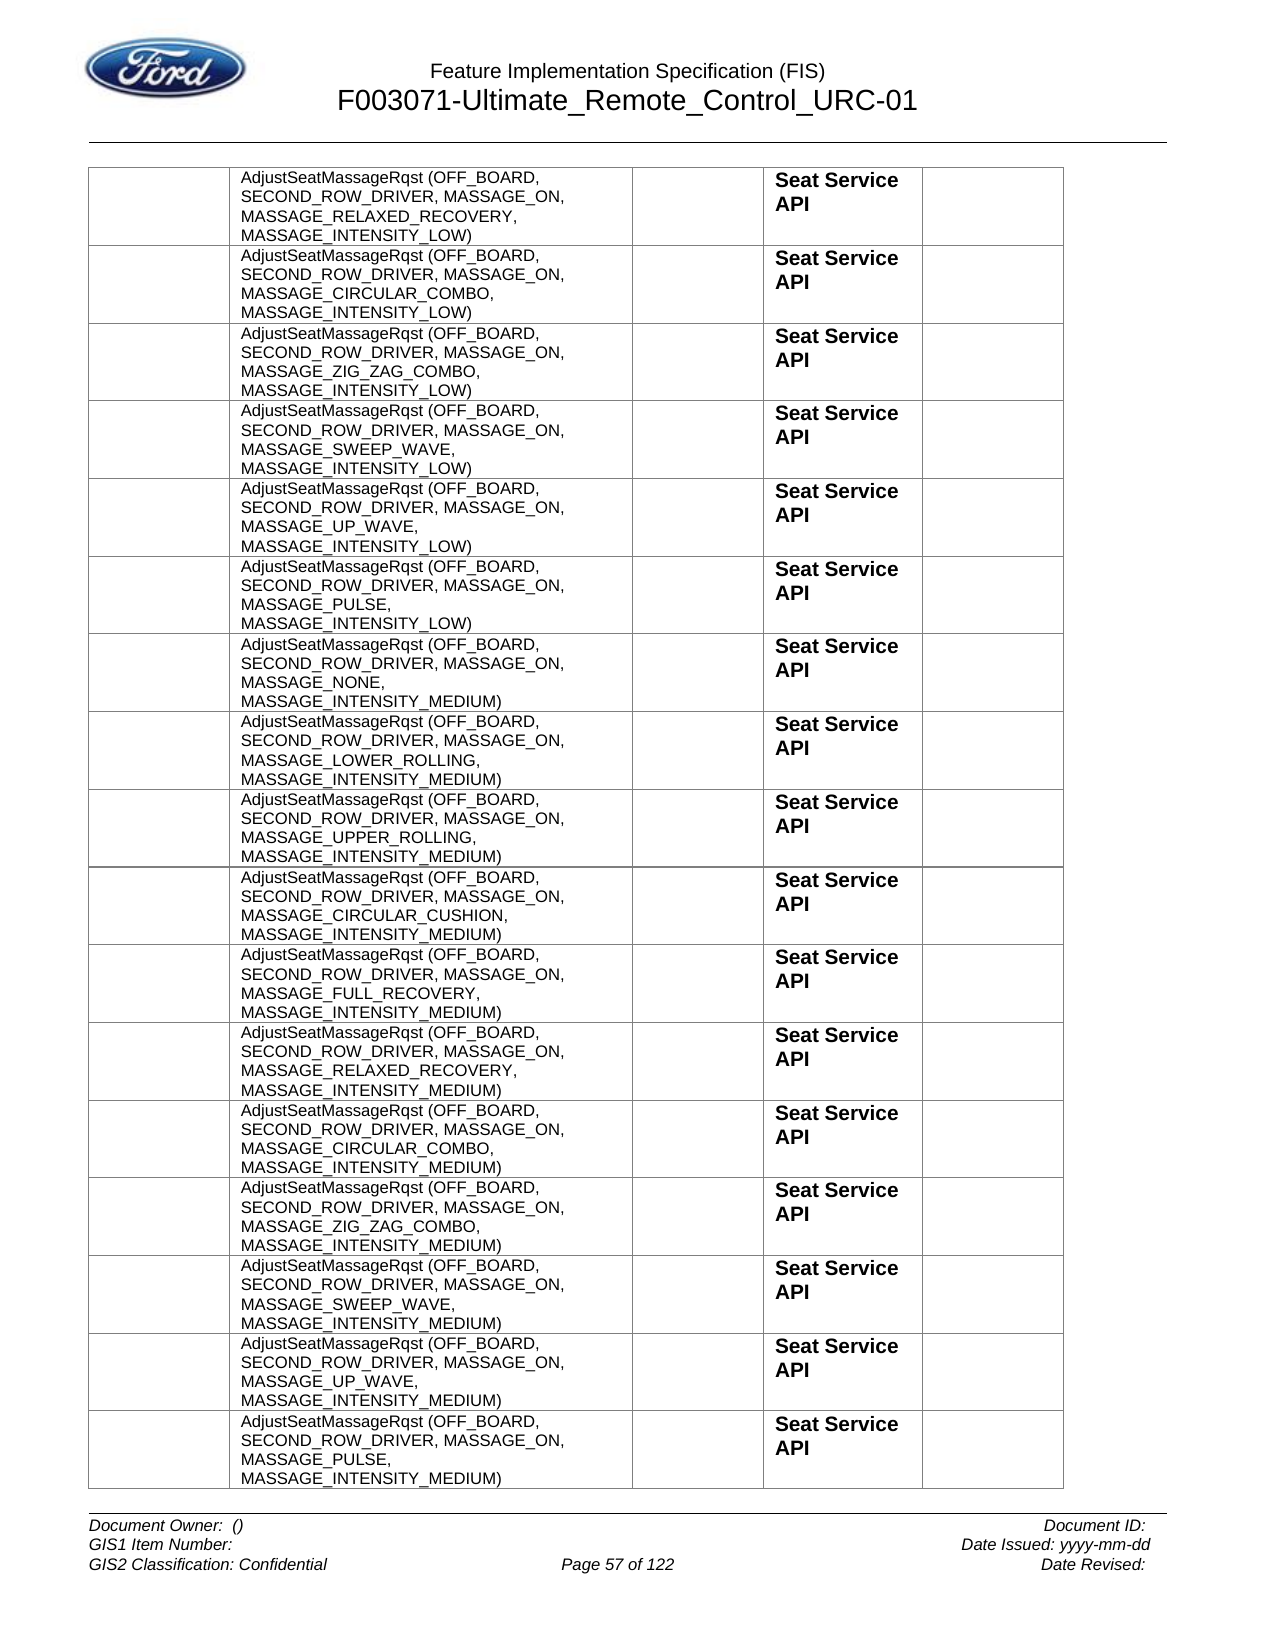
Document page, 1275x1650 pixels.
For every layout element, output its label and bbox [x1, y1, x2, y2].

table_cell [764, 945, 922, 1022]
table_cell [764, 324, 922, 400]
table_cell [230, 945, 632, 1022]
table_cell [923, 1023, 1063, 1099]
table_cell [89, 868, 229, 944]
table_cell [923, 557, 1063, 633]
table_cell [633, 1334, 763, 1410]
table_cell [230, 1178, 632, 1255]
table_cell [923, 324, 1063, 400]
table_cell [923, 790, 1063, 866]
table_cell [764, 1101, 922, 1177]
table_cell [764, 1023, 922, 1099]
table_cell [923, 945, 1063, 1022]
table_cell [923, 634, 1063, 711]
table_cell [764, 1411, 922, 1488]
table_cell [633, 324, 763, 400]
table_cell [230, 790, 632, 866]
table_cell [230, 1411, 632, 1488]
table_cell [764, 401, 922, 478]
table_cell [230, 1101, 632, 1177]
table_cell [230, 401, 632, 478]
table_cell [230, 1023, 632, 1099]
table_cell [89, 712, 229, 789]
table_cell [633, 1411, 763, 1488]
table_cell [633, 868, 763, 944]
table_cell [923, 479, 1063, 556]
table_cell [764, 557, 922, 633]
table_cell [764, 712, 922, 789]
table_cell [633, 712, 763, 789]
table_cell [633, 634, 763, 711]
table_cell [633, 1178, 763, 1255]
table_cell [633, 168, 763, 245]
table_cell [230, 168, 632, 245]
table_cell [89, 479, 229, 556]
picture [65, 18, 266, 119]
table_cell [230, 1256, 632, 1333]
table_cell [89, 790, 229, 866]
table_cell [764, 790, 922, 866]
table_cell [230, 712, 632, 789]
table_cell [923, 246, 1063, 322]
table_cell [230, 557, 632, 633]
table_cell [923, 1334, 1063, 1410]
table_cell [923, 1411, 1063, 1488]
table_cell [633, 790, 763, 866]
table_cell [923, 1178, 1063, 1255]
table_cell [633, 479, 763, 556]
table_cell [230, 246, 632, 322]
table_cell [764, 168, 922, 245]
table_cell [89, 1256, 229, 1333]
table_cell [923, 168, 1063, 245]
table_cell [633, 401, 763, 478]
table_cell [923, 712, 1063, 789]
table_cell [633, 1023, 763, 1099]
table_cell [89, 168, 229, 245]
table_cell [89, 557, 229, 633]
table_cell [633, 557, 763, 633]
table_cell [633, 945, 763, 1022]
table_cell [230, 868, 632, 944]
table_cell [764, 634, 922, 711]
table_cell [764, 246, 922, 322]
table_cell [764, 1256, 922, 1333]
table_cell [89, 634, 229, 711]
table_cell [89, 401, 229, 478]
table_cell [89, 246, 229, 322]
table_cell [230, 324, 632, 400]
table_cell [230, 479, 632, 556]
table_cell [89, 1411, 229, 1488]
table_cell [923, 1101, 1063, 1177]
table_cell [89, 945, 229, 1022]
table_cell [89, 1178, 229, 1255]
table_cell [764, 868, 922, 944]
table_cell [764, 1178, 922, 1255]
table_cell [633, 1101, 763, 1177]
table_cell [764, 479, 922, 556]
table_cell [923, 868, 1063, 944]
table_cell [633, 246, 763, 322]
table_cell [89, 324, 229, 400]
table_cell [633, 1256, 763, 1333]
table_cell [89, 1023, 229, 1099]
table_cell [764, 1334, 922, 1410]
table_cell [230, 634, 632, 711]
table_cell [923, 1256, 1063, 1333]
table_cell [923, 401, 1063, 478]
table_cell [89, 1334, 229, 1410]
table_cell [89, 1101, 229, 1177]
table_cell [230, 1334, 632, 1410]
